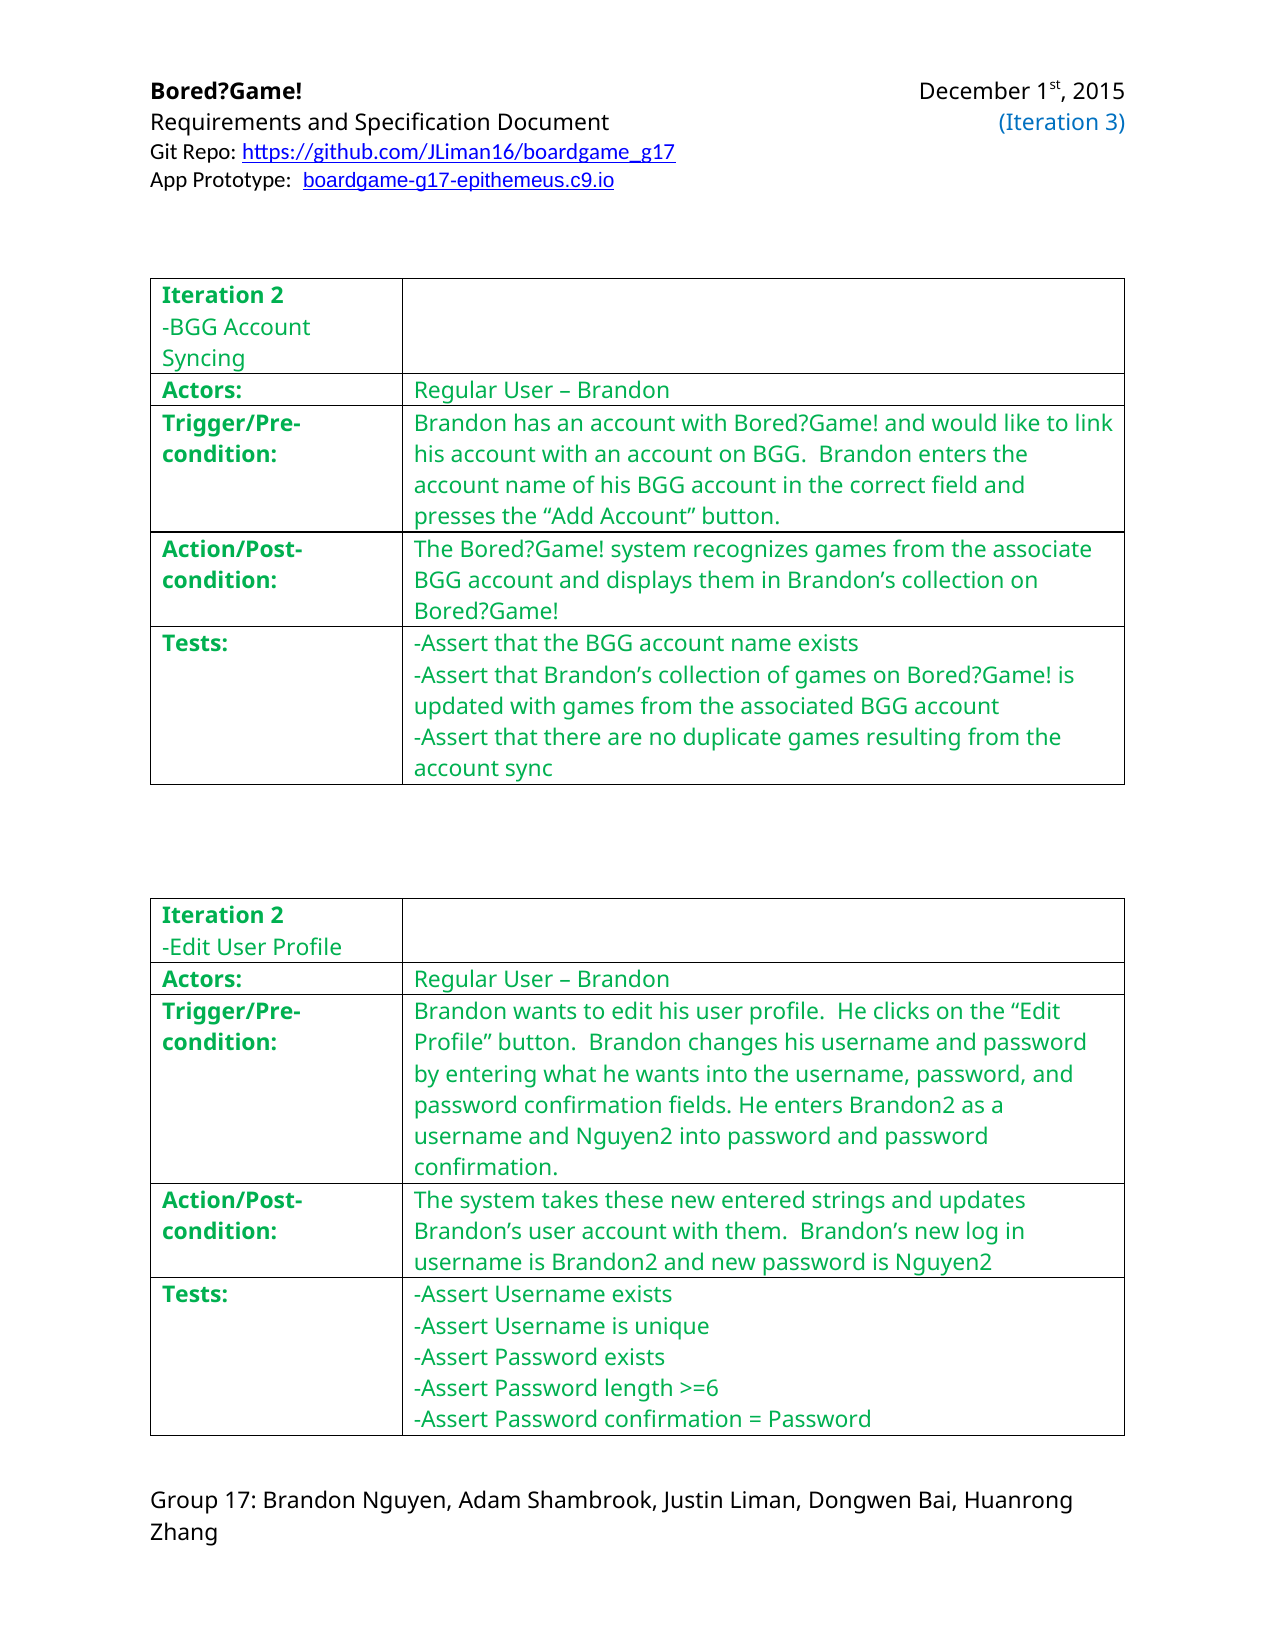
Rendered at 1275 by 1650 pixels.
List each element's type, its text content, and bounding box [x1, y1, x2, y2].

table_cell Trigger/Pre-condition: [151, 406, 402, 531]
table_cell Regular User – Brandon [403, 374, 1124, 405]
table_header [403, 899, 1124, 962]
table_cell Action/Post-condition: [151, 1184, 402, 1277]
table_cell Tests: [151, 1278, 402, 1434]
table_cell Brandon wants to edit his user profile. He clicks on the “Edit Profile” button. Brandon changes his username and password by entering what he wants into the username, password, and password confirmation fields. He enters Brandon2 as a username and Nguyen2 into password and password confirmation. [403, 995, 1124, 1182]
table_cell Trigger/Pre-condition: [151, 995, 402, 1182]
table_cell -Assert Username exists -Assert Username is unique -Assert Password exists -Assert Password length >=6 -Assert Password confirmation = Password [403, 1278, 1124, 1434]
table_header Iteration 2 -BGG Account Syncing [151, 279, 402, 373]
table_cell The system takes these new entered strings and updates Brandon’s user account with them. Brandon’s new log in username is Brandon2 and new password is Nguyen2 [403, 1184, 1124, 1277]
table_cell Regular User – Brandon [403, 963, 1124, 994]
table_header Iteration 2 -Edit User Profile [151, 899, 402, 962]
table_cell Actors: [151, 374, 402, 405]
table_cell -Assert that the BGG account name exists -Assert that Brandon’s collection of games on Bored?Game! is updated with games from the associated BGG account -Assert that there are no duplicate games resulting from the account sync [403, 627, 1124, 783]
table_cell Brandon has an account with Bored?Game! and would like to link his account with an account on BGG. Brandon enters the account name of his BGG account in the correct field and presses the “Add Account” button. [403, 406, 1124, 531]
table_cell Tests: [151, 627, 402, 783]
table_cell Action/Post-condition: [151, 533, 402, 626]
table_cell The Bored?Game! system recognizes games from the associate BGG account and displays them in Brandon’s collection on Bored?Game! [403, 533, 1124, 626]
table_header [403, 279, 1124, 373]
table_cell Actors: [151, 963, 402, 994]
